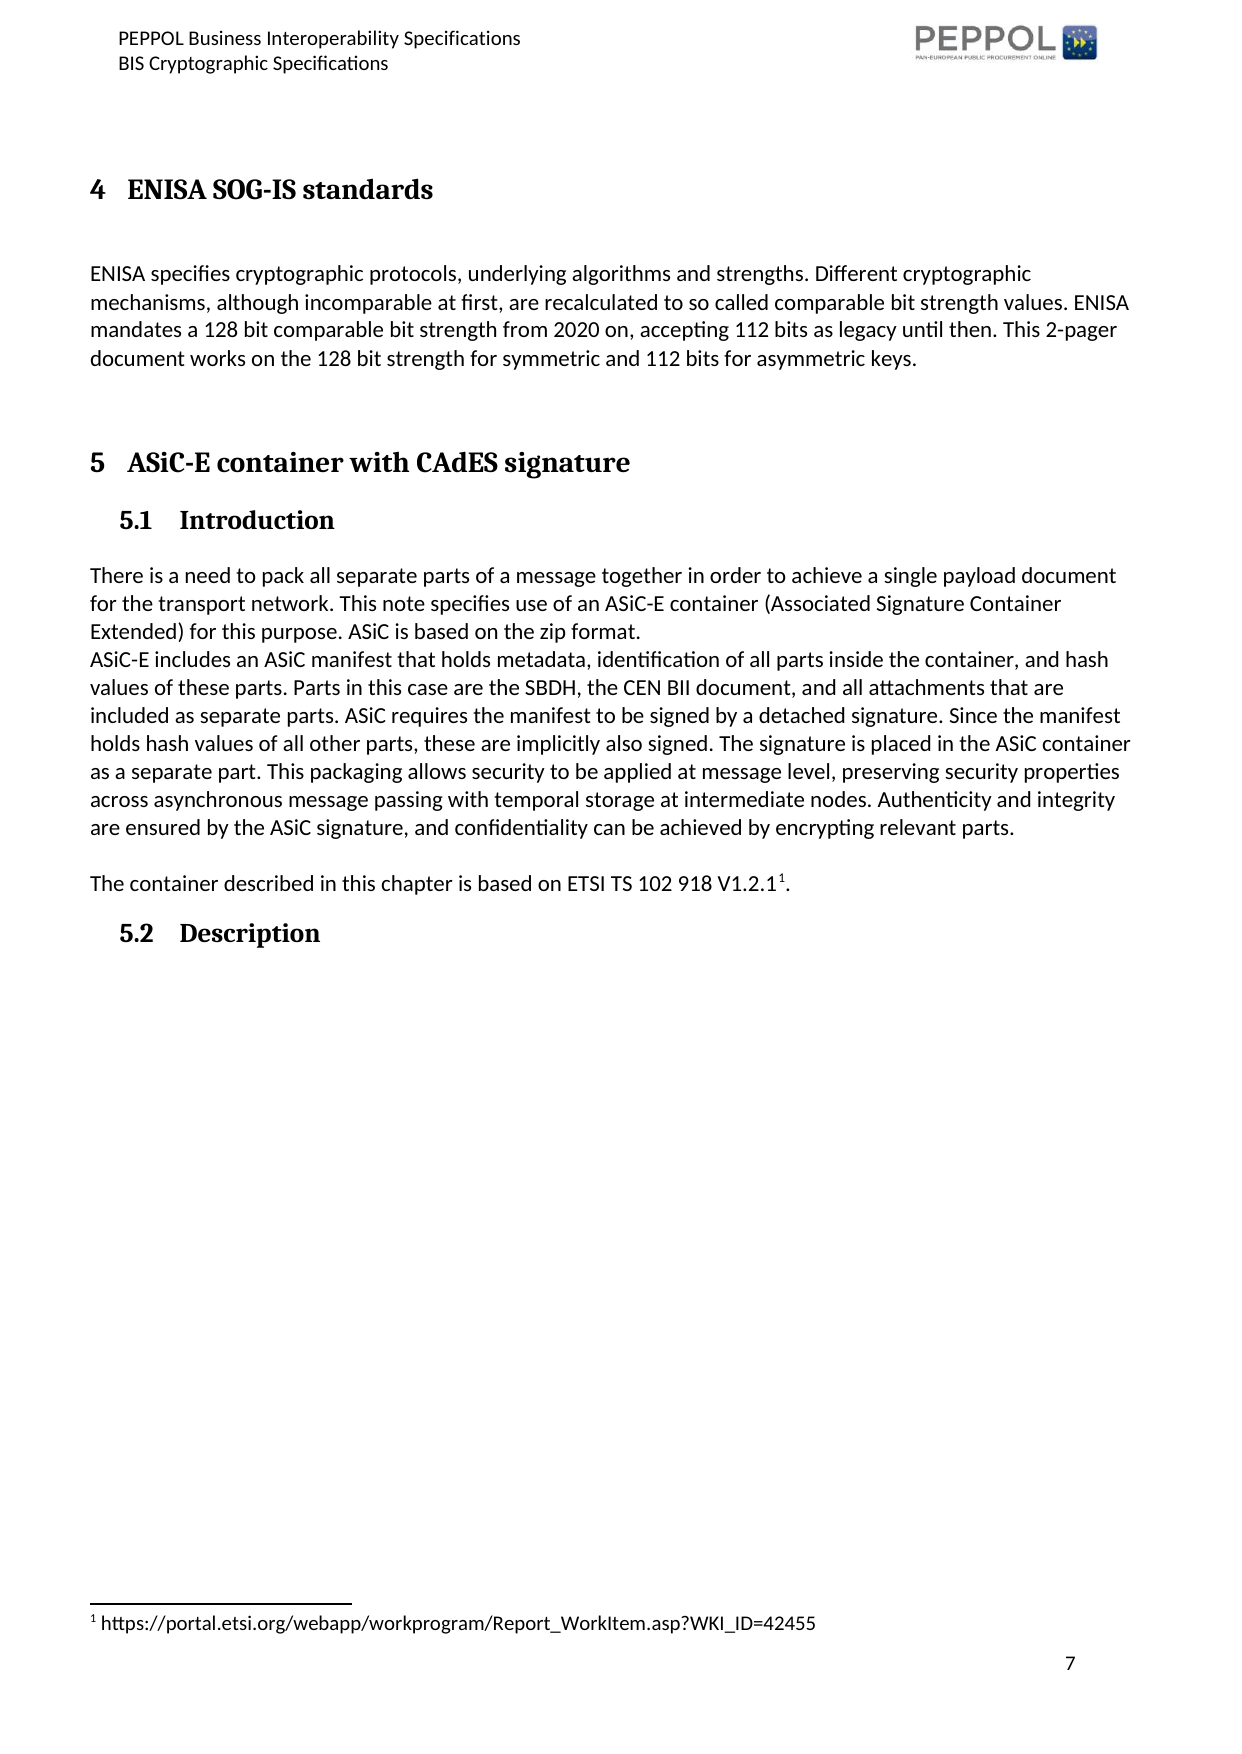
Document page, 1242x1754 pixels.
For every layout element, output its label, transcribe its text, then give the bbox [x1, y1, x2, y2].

subtitle ENISA SOG-IS standards [90, 173, 1135, 207]
text ENISA specifies cryptographic protocols, underlying algorithms and strengths. Different cryptographic mechanisms, although incomparable at first, are recalculated to so called comparable bit strength values. ENISA mandates a 128 bit comparable bit strength from 2020 on, accepting 112 bits as legacy until then. This 2-pager document works on the 128 bit strength for symmetric and 112 bits for asymmetric keys. [90, 259, 1135, 372]
text ASiC-E includes an ASiC manifest that holds metadata, identification of all parts inside the container, and hash values of these parts. Parts in this case are the SBDH, the CEN BII document, and all attachments that are included as separate parts. ASiC requires the manifest to be signed by a detached signature. Since the manifest holds hash values of all other parts, these are implicitly also signed. The signature is placed in the ASiC container as a separate part. This packaging allows security to be applied at message level, preserving security properties across asynchronous message passing with temporal storage at intermediate nodes. Authenticity and integrity are ensured by the ASiC signature, and confidentiality can be achieved by encrypting relevant parts. [90, 645, 1135, 842]
picture [880, 2, 1135, 86]
text There is a need to pack all separate parts of a message together in order to achieve a single payload document for the transport network. This note specifies use of an ASiC-E container (Associated Signature Container Extended) for this purpose. ASiC is based on the zip format. [90, 561, 1135, 645]
text The container described in this chapter is based on ETSI TS 102 918 V1.2.1. [90, 869, 1135, 898]
subtitle Description [119, 918, 1135, 949]
subtitle ASiC-E container with CAdES signature [90, 447, 1135, 480]
subtitle Introduction [119, 505, 1135, 536]
